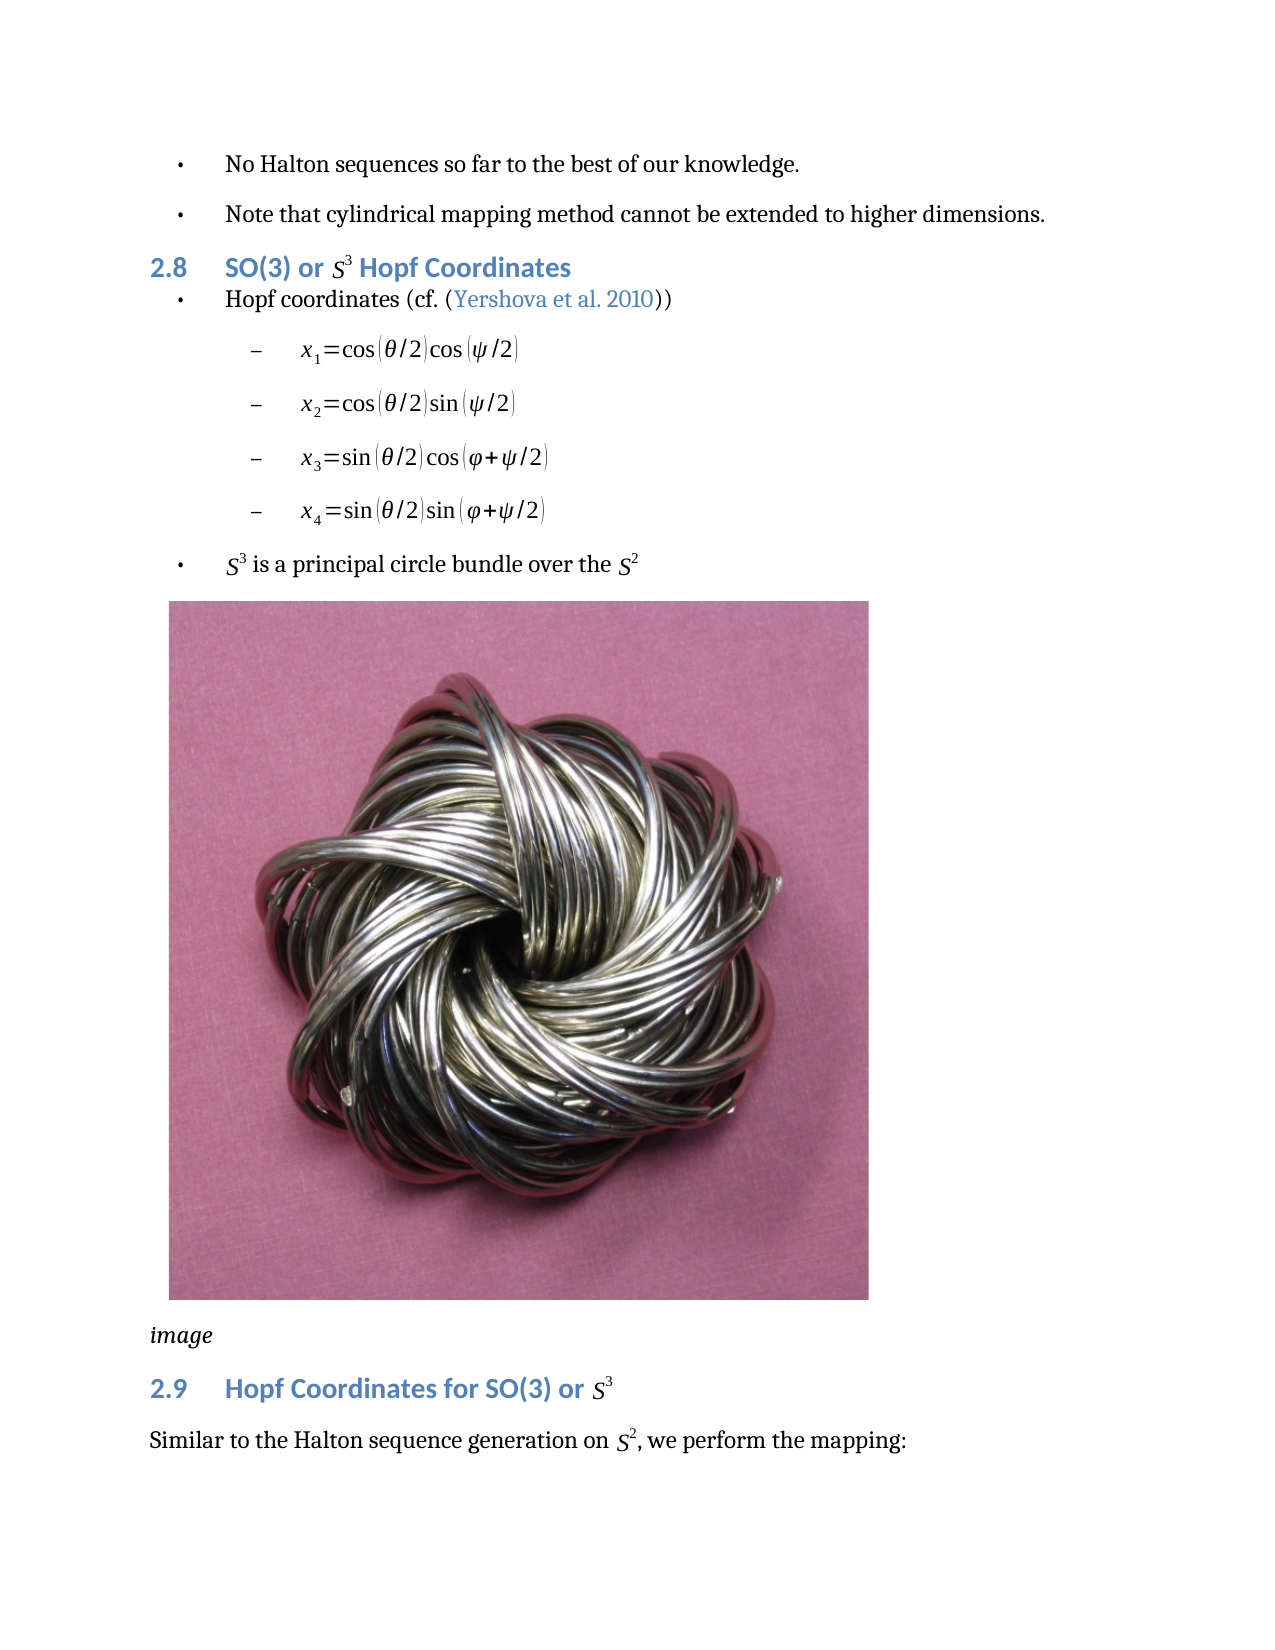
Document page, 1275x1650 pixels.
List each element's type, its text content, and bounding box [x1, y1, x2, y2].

list Hopf coordinates (cf. (Yershova et al. 2010)) [175, 285, 1125, 313]
text image [150, 1321, 1125, 1349]
subtitle 2.8 SO(3) or Hopf Coordinates [150, 249, 1125, 285]
list is a principal circle bundle over the [175, 549, 1125, 580]
picture [168, 601, 869, 1300]
list Note that cylindrical mapping method cannot be extended to higher dimensions. [175, 199, 1125, 228]
text Similar to the Halton sequence generation on , we perform the mapping: [150, 1425, 1125, 1456]
subtitle 2.9 Hopf Coordinates for SO(3) or [150, 1370, 1125, 1406]
list No Halton sequences so far to the best of our knowledge. [175, 150, 1125, 179]
